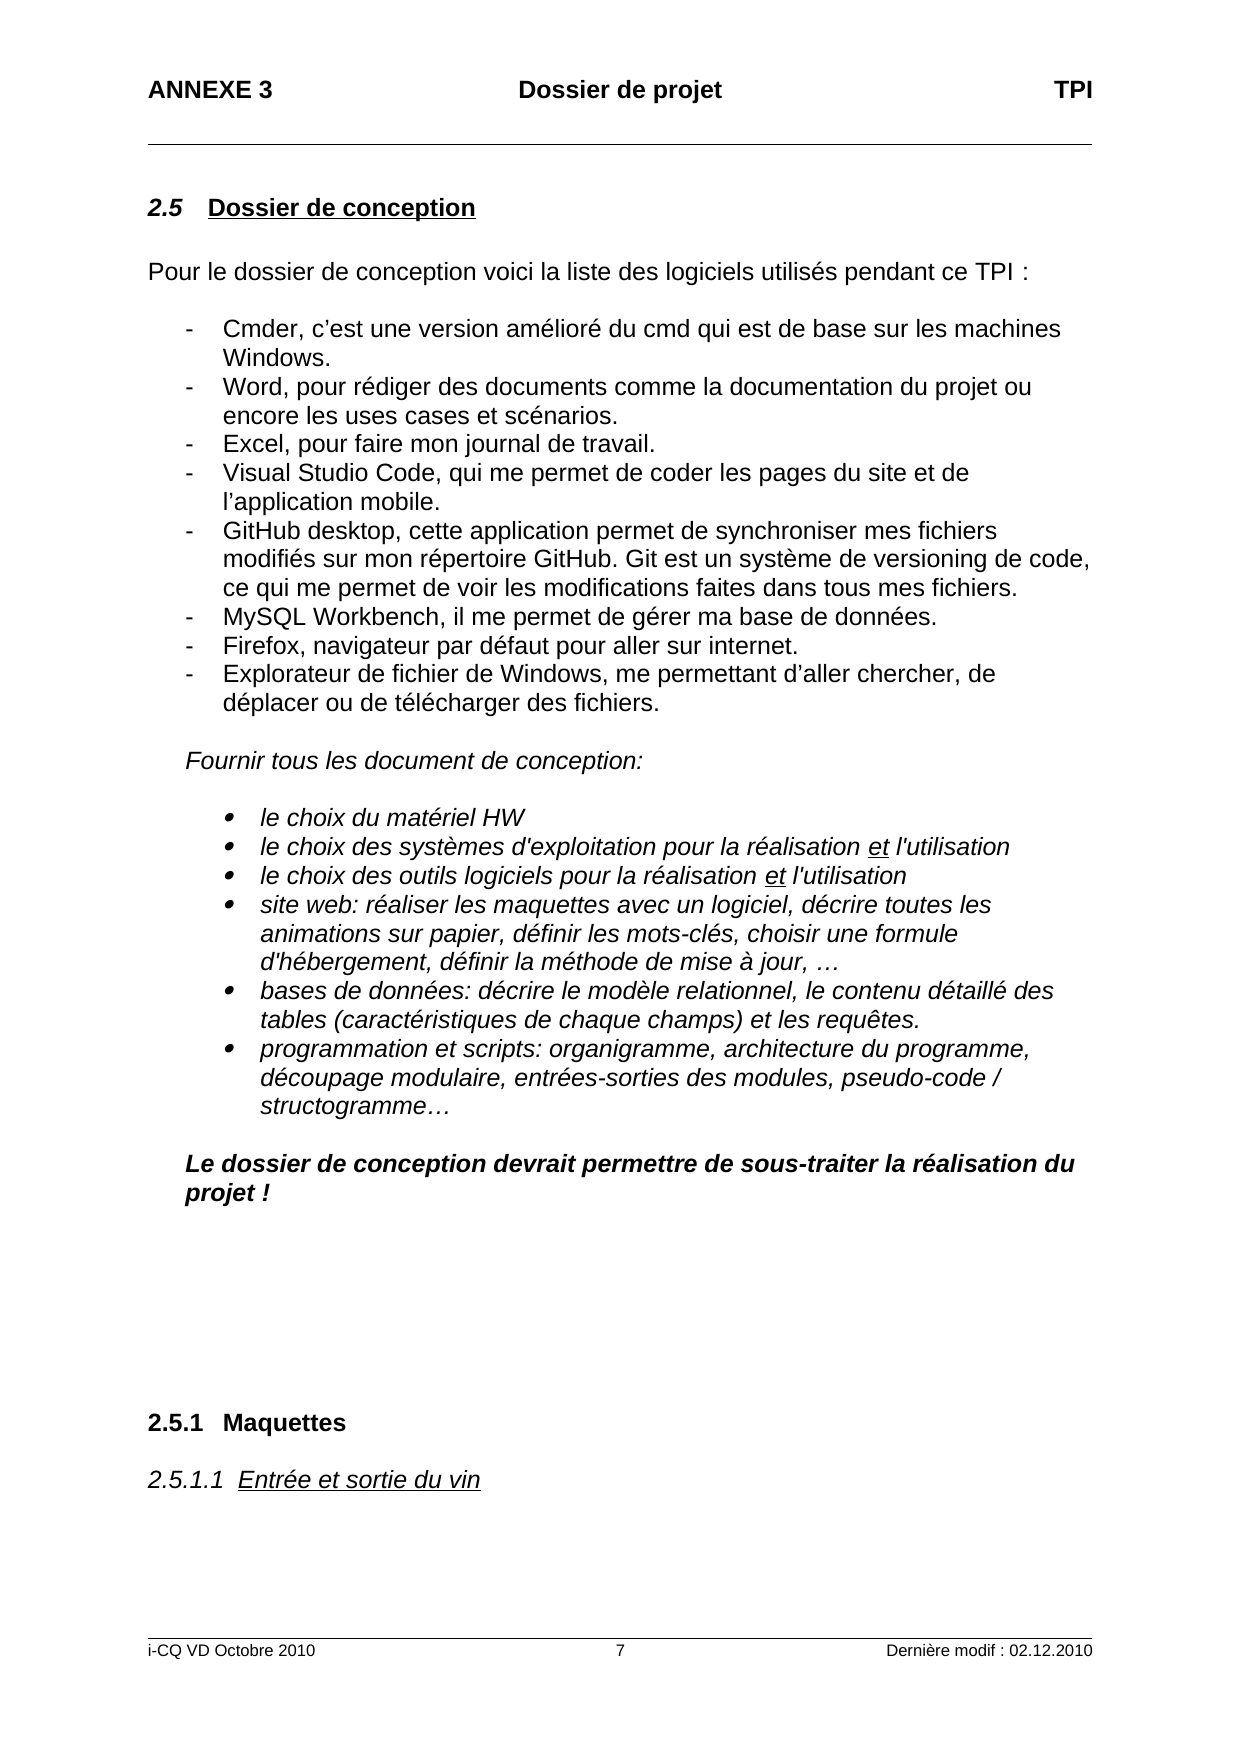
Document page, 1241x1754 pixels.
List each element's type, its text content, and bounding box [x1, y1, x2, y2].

subtitle Dossier de conception [148, 193, 1092, 222]
list Visual Studio Code, qui me permet de coder les pages du site et de l’application mobile. [185, 458, 1092, 516]
list Excel, pour faire mon journal de travail. [185, 429, 1092, 458]
list programmation et scripts: organigramme, architecture du programme, découpage modulaire, entrées-sorties des modules, pseudo-code / structogramme… [223, 1034, 1092, 1120]
list Cmder, c’est une version amélioré du cmd qui est de base sur les machines Windows. [185, 314, 1092, 372]
list Pour le dossier de conception voici la liste des logiciels utilisés pendant ce TPI : [148, 257, 1092, 286]
list MySQL Workbench, il me permet de gérer ma base de données. [185, 602, 1092, 631]
list site web: réaliser les maquettes avec un logiciel, décrire toutes les animations sur papier, définir les mots-clés, choisir une formule d'hébergement, définir la méthode de mise à jour, … [223, 890, 1092, 976]
list Le dossier de conception devrait permettre de sous-traiter la réalisation du projet ! [185, 1149, 1092, 1206]
list GitHub desktop, cette application permet de synchroniser mes fichiers modifiés sur mon répertoire GitHub. Git est un système de versioning de code, ce qui me permet de voir les modifications faites dans tous mes fichiers. [185, 516, 1092, 602]
list bases de données: décrire le modèle relationnel, le contenu détaillé des tables (caractéristiques de chaque champs) et les requêtes. [223, 976, 1092, 1034]
subtitle Maquettes [148, 1408, 1092, 1436]
list Explorateur de fichier de Windows, me permettant d’aller chercher, de déplacer ou de télécharger des fichiers. [185, 659, 1092, 717]
subtitle Entrée et sortie du vin [148, 1465, 1092, 1494]
list le choix des outils logiciels pour la réalisation et l'utilisation [223, 861, 1092, 890]
list Fournir tous les document de conception: [185, 746, 1092, 774]
list Word, pour rédiger des documents comme la documentation du projet ou encore les uses cases et scénarios. [185, 372, 1092, 429]
list le choix du matériel HW [223, 803, 1092, 832]
list le choix des systèmes d'exploitation pour la réalisation et l'utilisation [223, 832, 1092, 861]
list Firefox, navigateur par défaut pour aller sur internet. [185, 631, 1092, 659]
